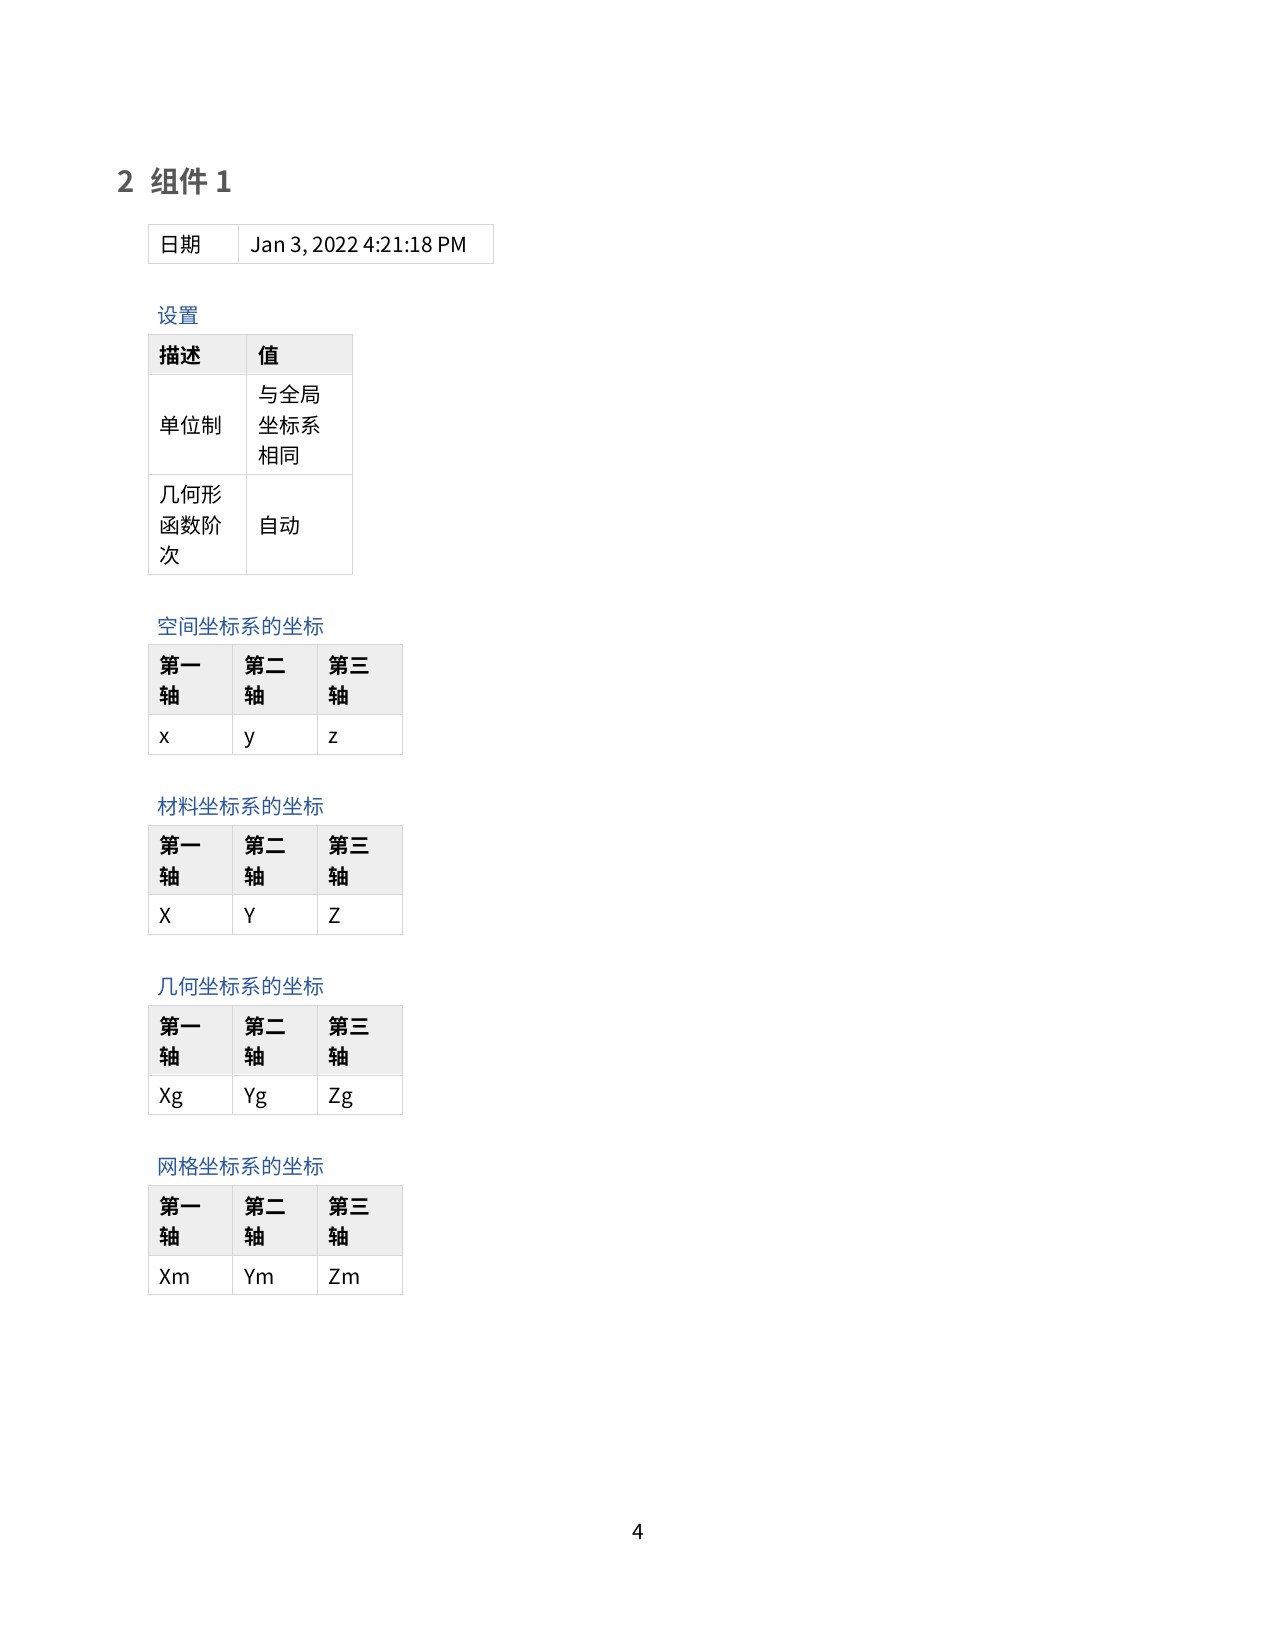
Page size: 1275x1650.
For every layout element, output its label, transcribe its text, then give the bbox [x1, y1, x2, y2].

text 材料坐标系的坐标 [157, 790, 1125, 820]
table_cell Xm [149, 1256, 232, 1294]
table_header 第三轴 [318, 826, 402, 894]
table_cell 单位制 [149, 375, 246, 473]
table_cell X [149, 895, 232, 934]
table_header 值 [247, 335, 352, 373]
table_header 第一轴 [149, 1006, 232, 1074]
table_header 第三轴 [318, 1006, 402, 1074]
table_cell Zm [318, 1256, 402, 1294]
table_cell y [233, 715, 317, 754]
table_cell Z [318, 895, 402, 934]
table_header 第二轴 [233, 645, 317, 714]
table_cell Xg [149, 1076, 232, 1114]
table_header 描述 [149, 335, 246, 373]
table_cell Zg [318, 1076, 402, 1114]
subtitle 组件 1 [117, 158, 1125, 201]
text 设置 [157, 299, 1125, 330]
table_header 第二轴 [233, 1186, 317, 1255]
text 几何坐标系的坐标 [157, 970, 1125, 1001]
table_cell 几何形函数阶次 [149, 475, 246, 573]
table_cell Y [233, 895, 317, 934]
text 空间坐标系的坐标 [157, 610, 1125, 640]
table_cell 与全局坐标系相同 [247, 375, 352, 473]
table_header 日期 [149, 225, 238, 263]
table_cell z [318, 715, 402, 754]
table_cell Yg [233, 1076, 317, 1114]
table_header 第二轴 [233, 826, 317, 894]
table_header 第一轴 [149, 1186, 232, 1255]
table_header Jan 3, 2022 4:21:18 PM [239, 225, 493, 263]
table_header 第二轴 [233, 1006, 317, 1074]
text 网格坐标系的坐标 [157, 1151, 1125, 1181]
table_header 第三轴 [318, 645, 402, 714]
table_cell Ym [233, 1256, 317, 1294]
table_header 第一轴 [149, 826, 232, 894]
table_cell 自动 [247, 475, 352, 573]
table_cell x [149, 715, 232, 754]
table_header 第一轴 [149, 645, 232, 714]
table_header 第三轴 [318, 1186, 402, 1255]
